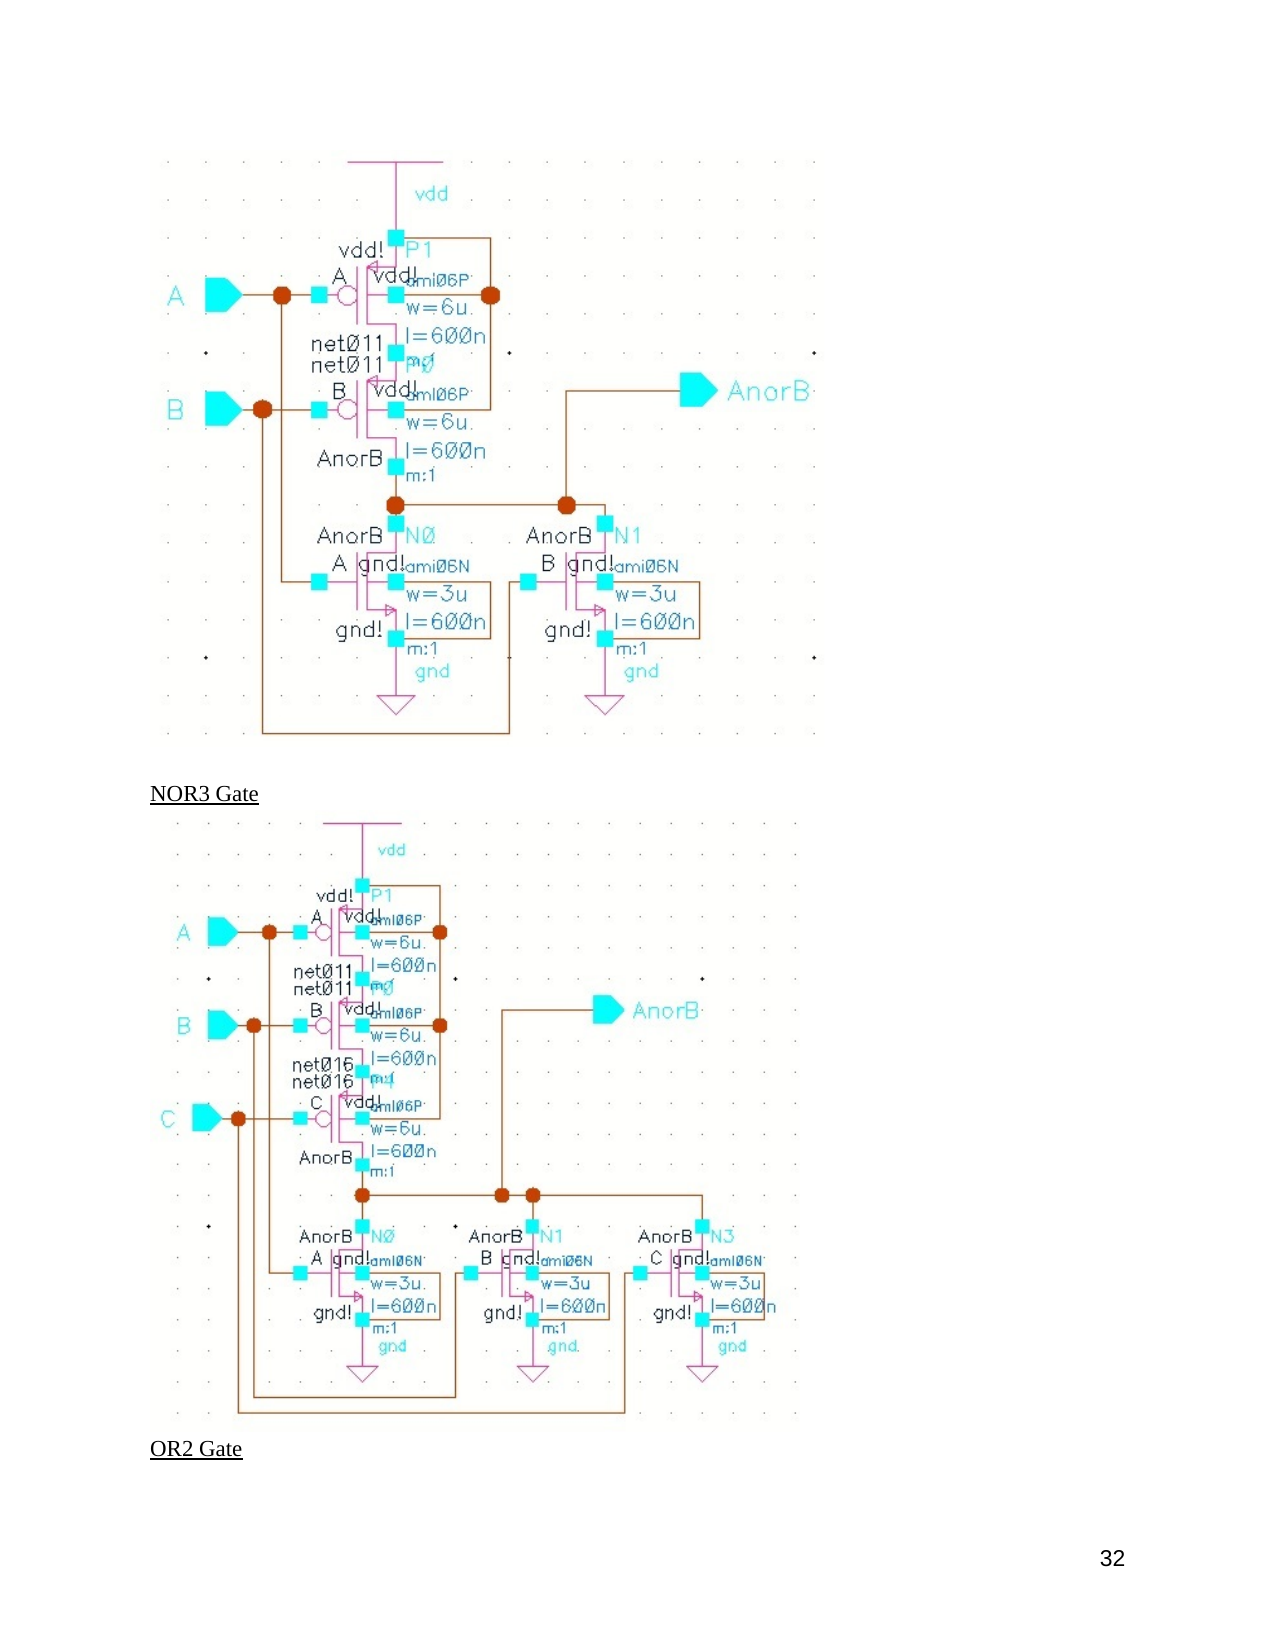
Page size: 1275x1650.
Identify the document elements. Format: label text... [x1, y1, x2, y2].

text OR2 Gate [150, 1436, 1125, 1462]
picture [150, 150, 825, 747]
text NOR3 Gate [150, 780, 1125, 807]
picture [150, 810, 800, 1432]
